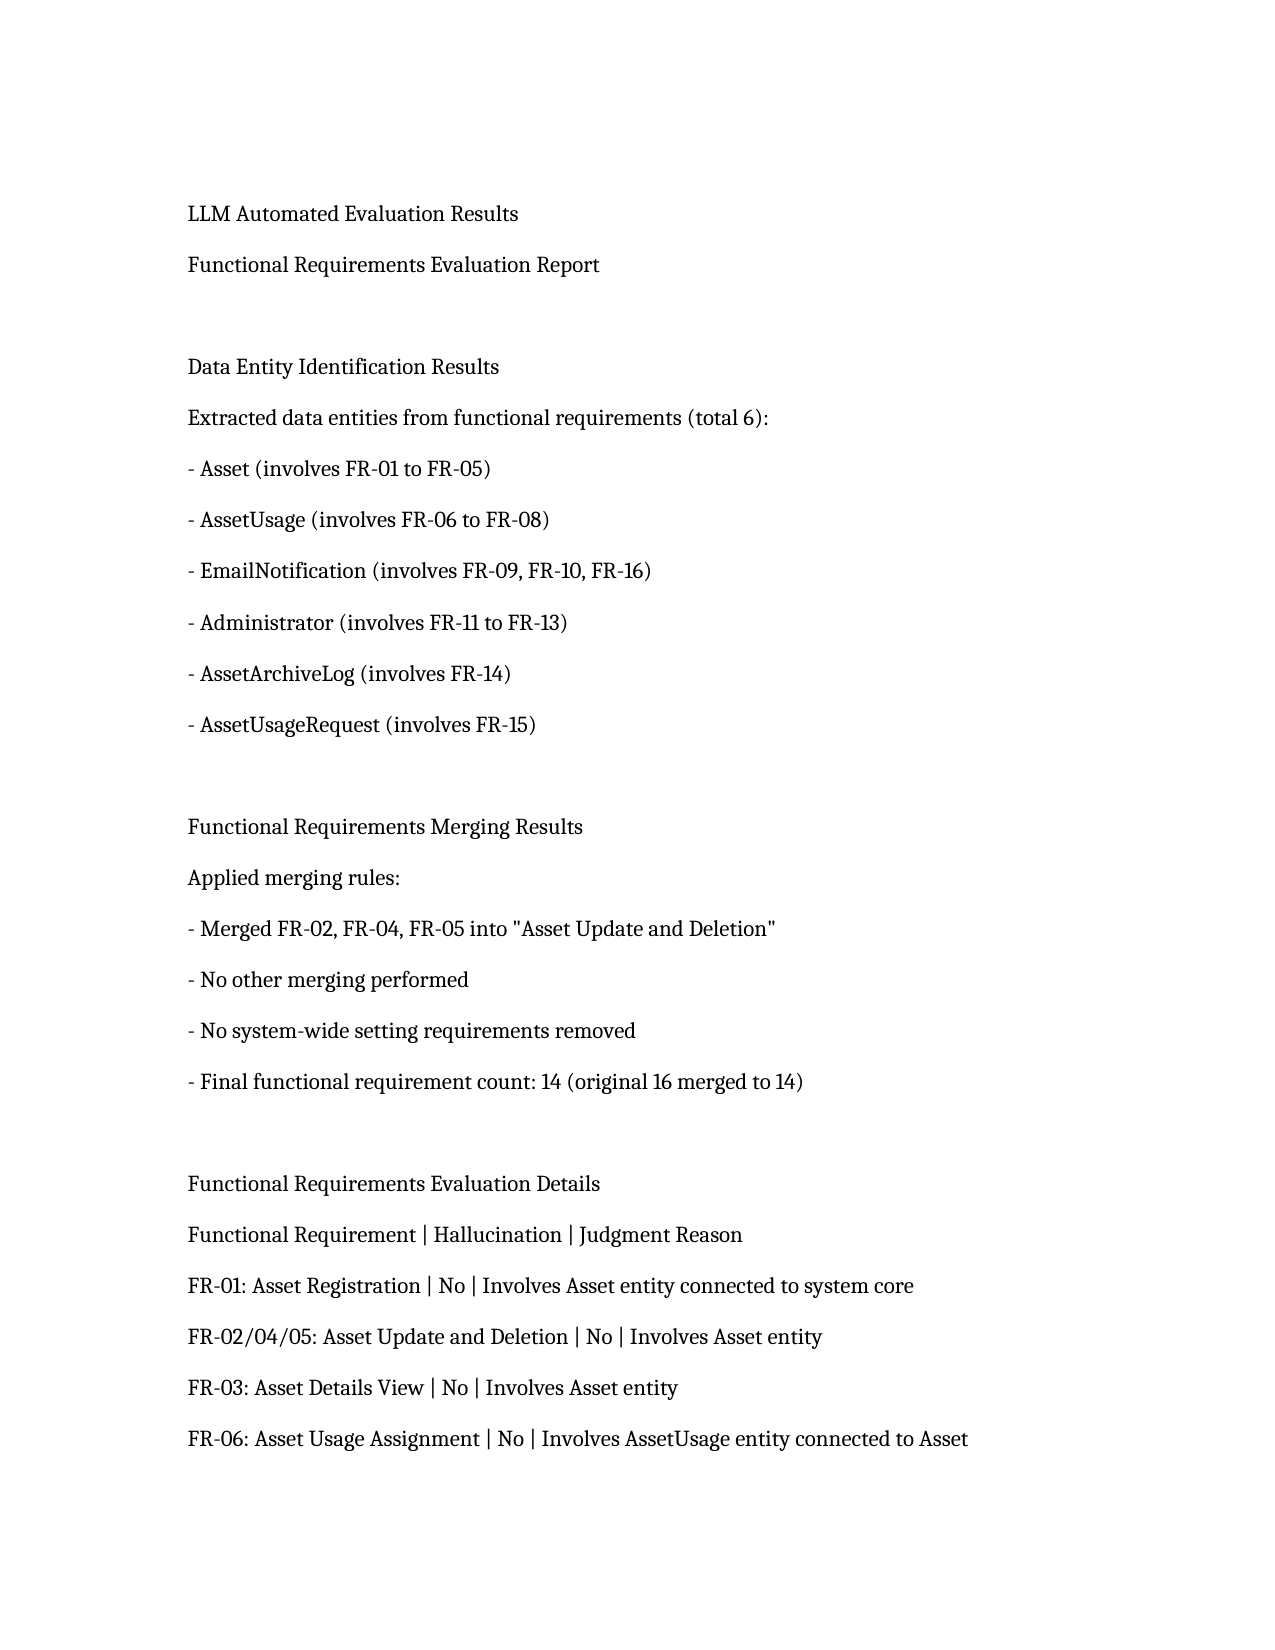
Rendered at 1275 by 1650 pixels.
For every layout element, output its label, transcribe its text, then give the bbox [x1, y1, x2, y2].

text Extracted data entities from functional requirements (total 6): [187, 405, 1087, 432]
text FR-03: Asset Details View | No | Involves Asset entity [187, 1375, 1087, 1401]
text - No system-wide setting requirements removed [187, 1018, 1087, 1044]
text Applied merging rules: [187, 864, 1087, 891]
text - No other merging performed [187, 967, 1087, 993]
text - Merged FR-02, FR-04, FR-05 into "Asset Update and Deletion" [187, 916, 1087, 942]
text - Final functional requirement count: 14 (original 16 merged to 14) [187, 1069, 1087, 1095]
text Functional Requirements Merging Results [187, 813, 1087, 840]
text Functional Requirements Evaluation Details [187, 1171, 1087, 1197]
text Data Entity Identification Results [187, 354, 1087, 381]
text - EmailNotification (involves FR-09, FR-10, FR-16) [187, 558, 1087, 585]
text FR-02/04/05: Asset Update and Deletion | No | Involves Asset entity [187, 1324, 1087, 1350]
text - AssetUsageRequest (involves FR-15) [187, 711, 1087, 738]
text LLM Automated Evaluation Results [187, 201, 1087, 227]
text - Administrator (involves FR-11 to FR-13) [187, 609, 1087, 636]
text - AssetArchiveLog (involves FR-14) [187, 660, 1087, 687]
text Functional Requirement | Hallucination | Judgment Reason [187, 1222, 1087, 1248]
text - Asset (involves FR-01 to FR-05) [187, 456, 1087, 483]
text Functional Requirements Evaluation Report [187, 252, 1087, 278]
text FR-01: Asset Registration | No | Involves Asset entity connected to system core [187, 1273, 1087, 1299]
text - AssetUsage (involves FR-06 to FR-08) [187, 507, 1087, 534]
text FR-06: Asset Usage Assignment | No | Involves AssetUsage entity connected to Asset [187, 1426, 1087, 1452]
